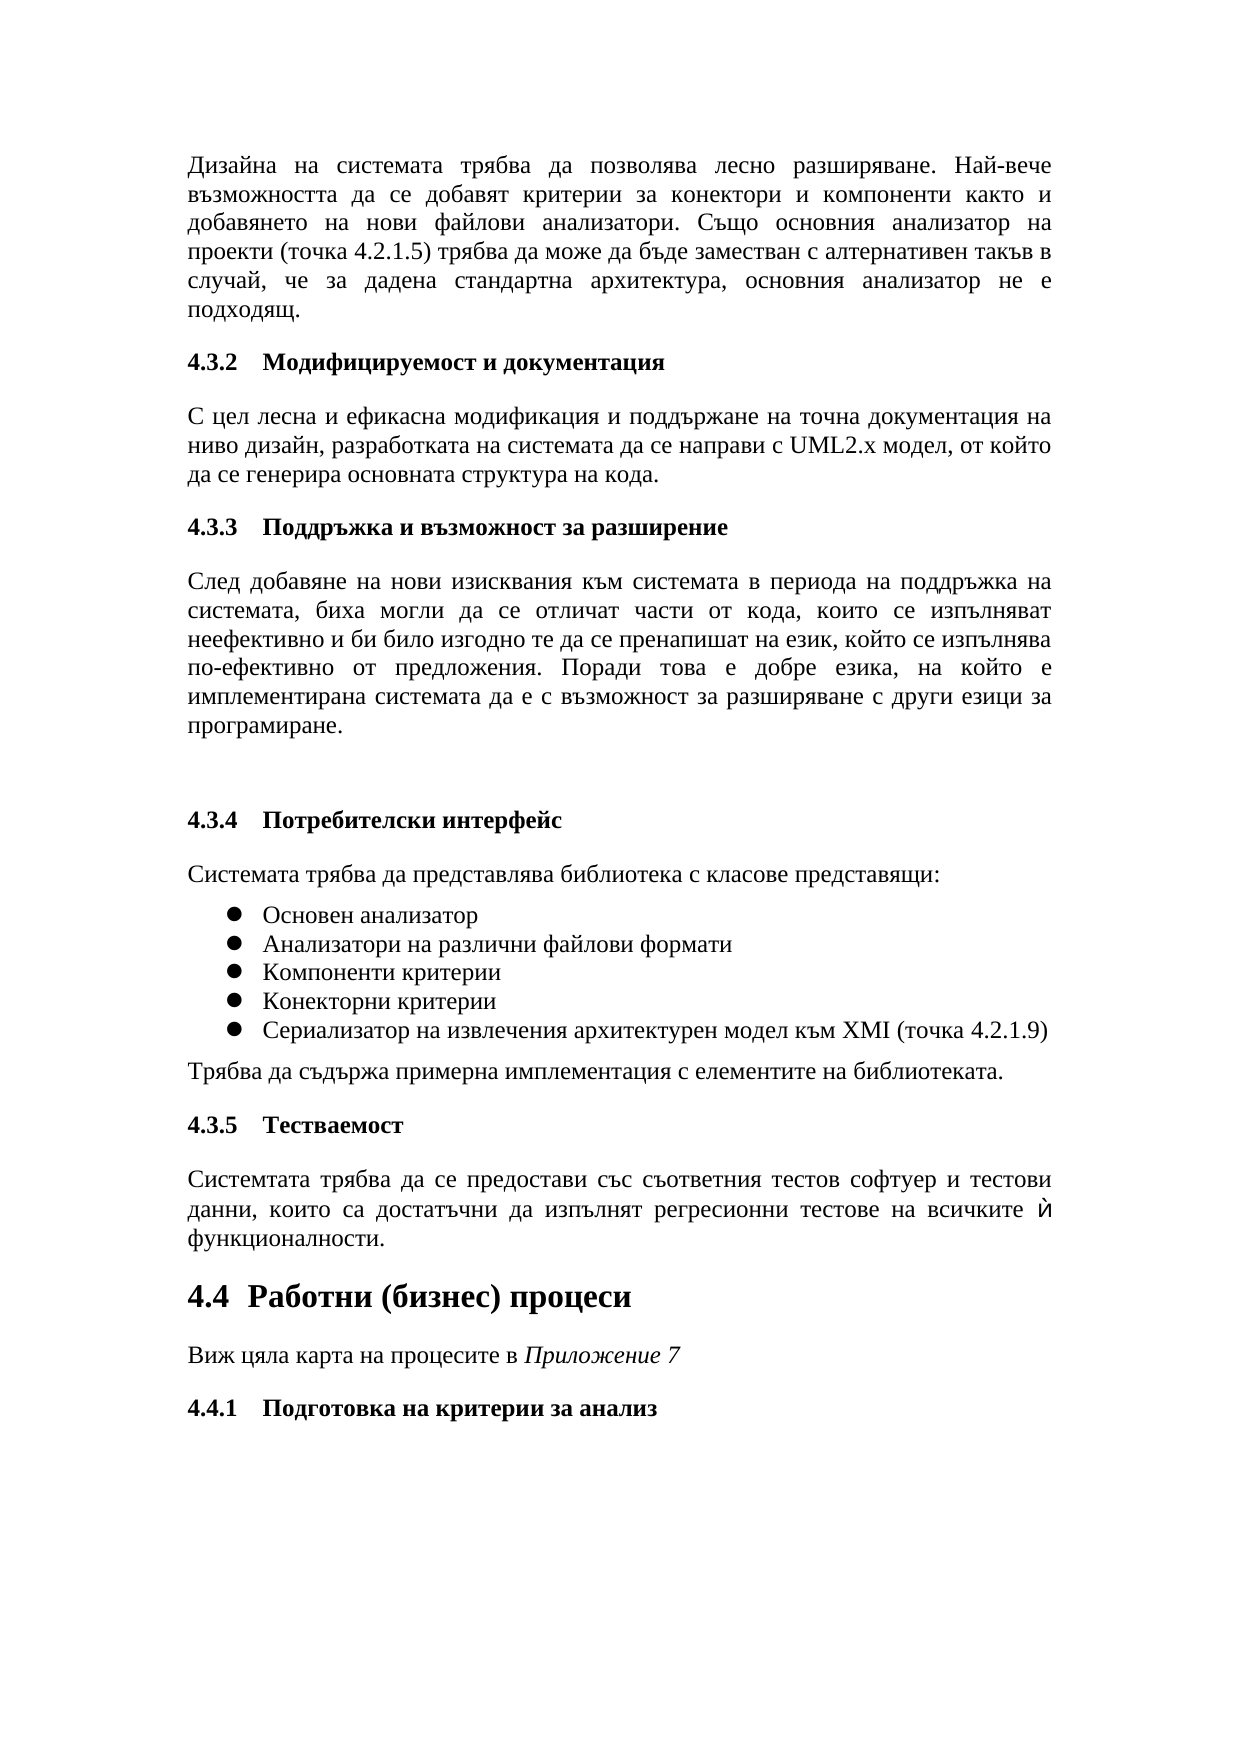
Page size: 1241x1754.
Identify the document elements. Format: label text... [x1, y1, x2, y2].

text Системата трябва да представлява библиотека с класове представящи: [187, 859, 1053, 887]
list Конекторни критерии [225, 986, 1053, 1015]
subtitle Потребителски интерфейс [187, 805, 1053, 834]
subtitle Поддръжка и възможност за разширение [187, 512, 1053, 541]
list Основен анализатор [225, 900, 1053, 929]
list Анализатори на различни файлови формати [225, 929, 1053, 957]
subtitle Подготовка на критерии за анализ [187, 1393, 1053, 1422]
text Трябва да съдържа примерна имплементация с елементите на библиотеката. [187, 1056, 1053, 1085]
text След добавяне на нови изисквания към системата в периода на поддръжка на системата, биха могли да се отличат части от кода, които се изпълняват неефективно и би било изгодно те да се пренапишат на език, който се изпълнява по-ефективно от предложения. Поради това е добре езика, на който е имплементирана системата да е с възможност за разширяване с други езици за програмиране. [187, 566, 1053, 739]
subtitle Работни (бизнес) процеси [187, 1276, 1053, 1315]
list Сериализатор на извлечения архитектурен модел към XMI (точка 4.2.1.9) [225, 1015, 1053, 1044]
text Виж цяла карта на процесите в Приложение 7 [187, 1340, 1053, 1368]
list Компоненти критерии [225, 957, 1053, 986]
subtitle Модифицируемост и документация [187, 347, 1053, 376]
text Системтата трябва да се предостави със съответния тестов софтуер и тестови данни, които са достатъчни да изпълнят регресионни тестове на всичките ѝ функционалности. [187, 1164, 1053, 1251]
subtitle Тестваемост [187, 1110, 1053, 1139]
